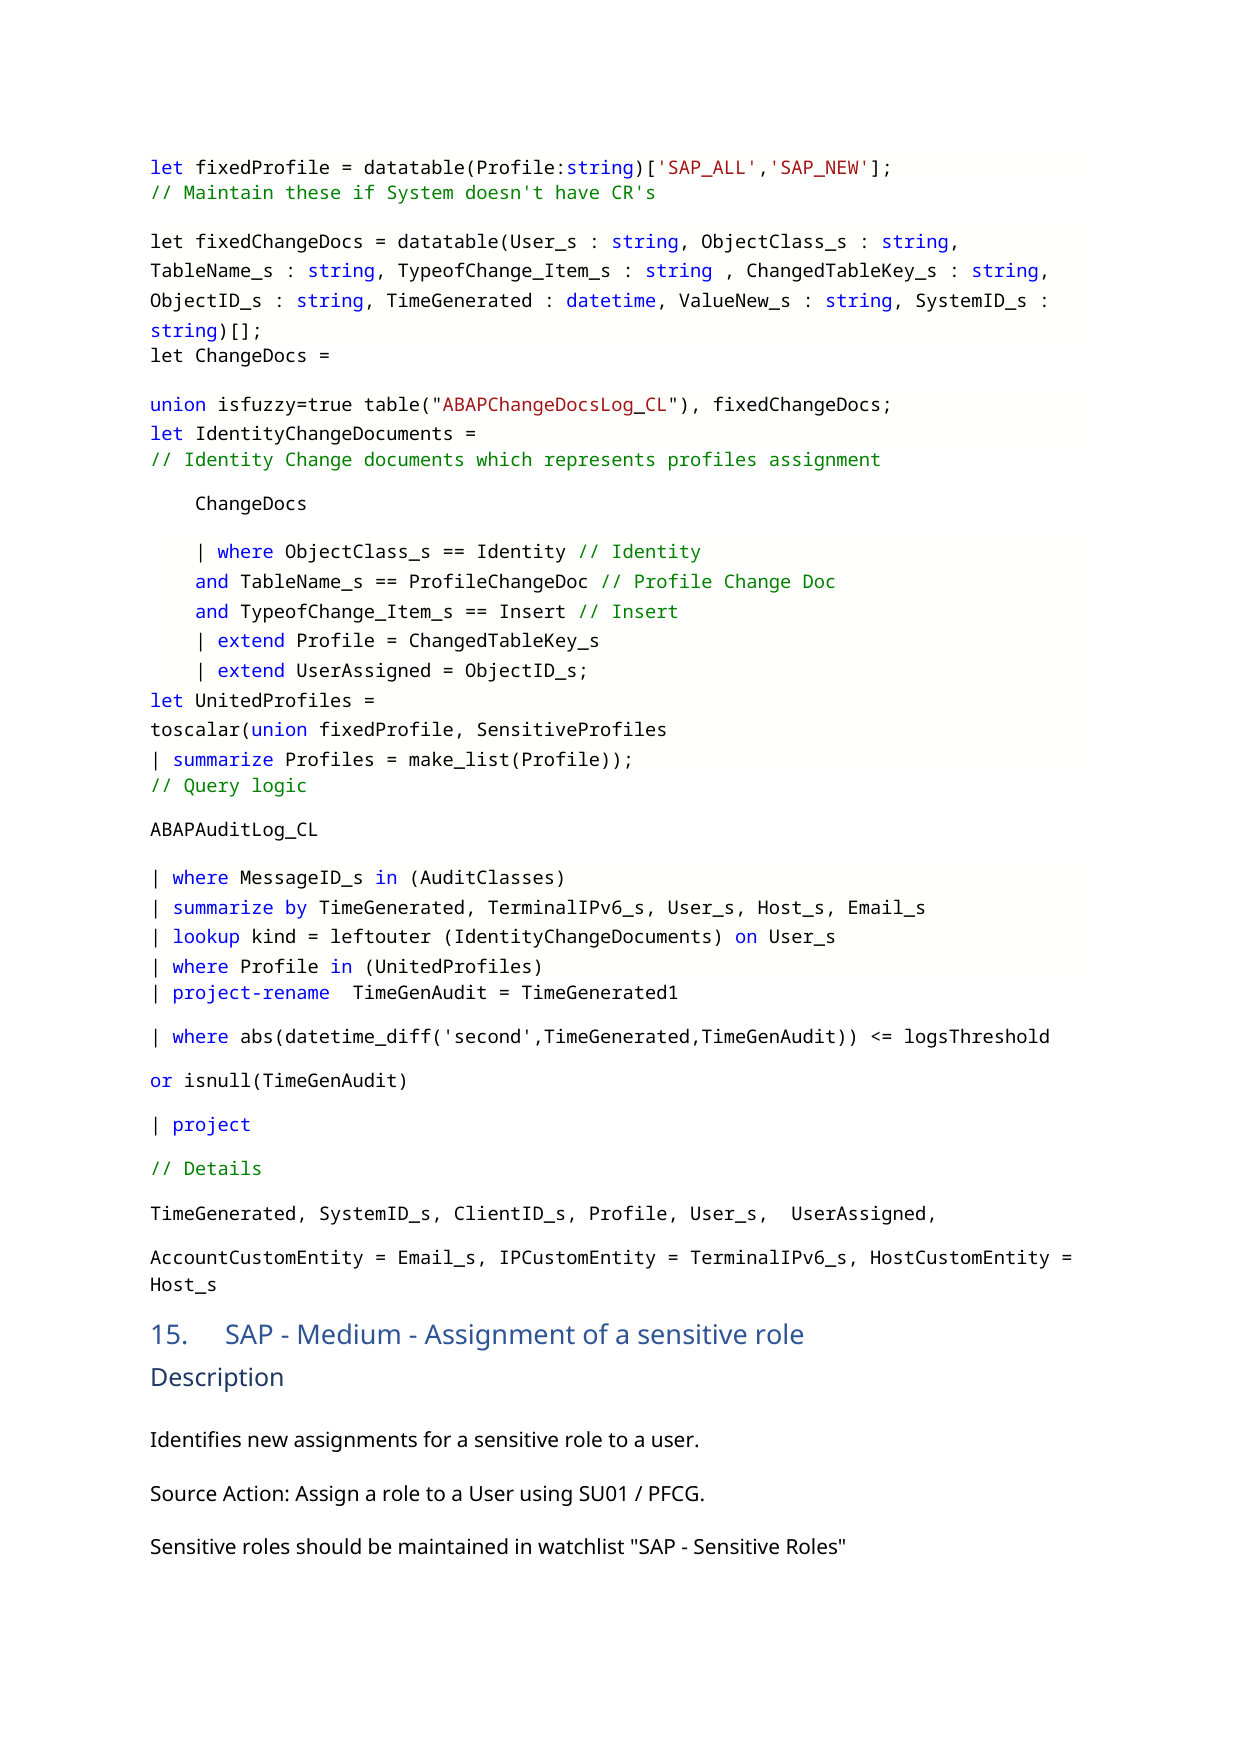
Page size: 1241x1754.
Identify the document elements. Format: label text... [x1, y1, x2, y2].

subtitle Description [150, 1360, 1090, 1394]
text let IdentityChangeDocuments = [150, 416, 1090, 446]
text let fixedChangeDocs = datatable(User_s : string, ObjectClass_s : string, TableName_s : string, TypeofChange_Item_s : string , ChangedTableKey_s : string, ObjectID_s : string, TimeGenerated : datetime, ValueNew_s : string, SystemID_s : string)[]; [150, 224, 1090, 343]
text or isnull(TimeGenAudit) [150, 1067, 1090, 1093]
text | extend UserAssigned = ObjectID_s; [150, 653, 1090, 683]
text | where MessageID_s in (AuditClasses) [150, 860, 1090, 890]
text | project-rename TimeGenAudit = TimeGenerated1 [150, 979, 1090, 1004]
text Sensitive roles should be maintained in watchlist "SAP - Sensitive Roles" [150, 1532, 1090, 1561]
text and TableName_s == ProfileChangeDoc // Profile Change Doc [150, 564, 1090, 594]
text | lookup kind = leftouter (IdentityChangeDocuments) on User_s [150, 920, 1090, 949]
text AccountCustomEntity = Email_s, IPCustomEntity = TerminalIPv6_s, HostCustomEntity = Host_s [150, 1244, 1090, 1297]
text | summarize Profiles = make_list(Profile)); [150, 742, 1090, 772]
text let UnitedProfiles = [150, 683, 1090, 713]
text | where ObjectClass_s == Identity // Identity [150, 534, 1090, 564]
text Identifies new assignments for a sensitive role to a user. [150, 1426, 1090, 1454]
text | where abs(datetime_diff('second',TimeGenerated,TimeGenAudit)) <= logsThreshold [150, 1023, 1090, 1049]
text // Maintain these if System doesn't have CR's [150, 180, 1090, 205]
text ChangeDocs [150, 490, 1090, 516]
text // Query logic [150, 772, 1090, 797]
text // Details [150, 1156, 1090, 1181]
text | where Profile in (UnitedProfiles) [150, 949, 1090, 979]
subtitle SAP - Medium - Assignment of a sensitive role [150, 1316, 1090, 1353]
text and TypeofChange_Item_s == Insert // Insert [150, 594, 1090, 623]
text let ChangeDocs = [150, 343, 1090, 368]
text | extend Profile = ChangedTableKey_s [150, 623, 1090, 653]
text toscalar(union fixedProfile, SensitiveProfiles [150, 713, 1090, 742]
text Source Action: Assign a role to a User using SU01 / PFCG. [150, 1479, 1090, 1507]
text ABAPAuditLog_CL [150, 816, 1090, 842]
text | project [150, 1112, 1090, 1137]
text union isfuzzy=true table("ABAPChangeDocsLog_CL"), fixedChangeDocs; [150, 387, 1090, 416]
text | summarize by TimeGenerated, TerminalIPv6_s, User_s, Host_s, Email_s [150, 890, 1090, 920]
text let fixedProfile = datatable(Profile:string)['SAP_ALL','SAP_NEW']; [150, 150, 1090, 180]
text TimeGenerated, SystemID_s, ClientID_s, Profile, User_s, UserAssigned, [150, 1200, 1090, 1225]
text // Identity Change documents which represents profiles assignment [150, 446, 1090, 472]
